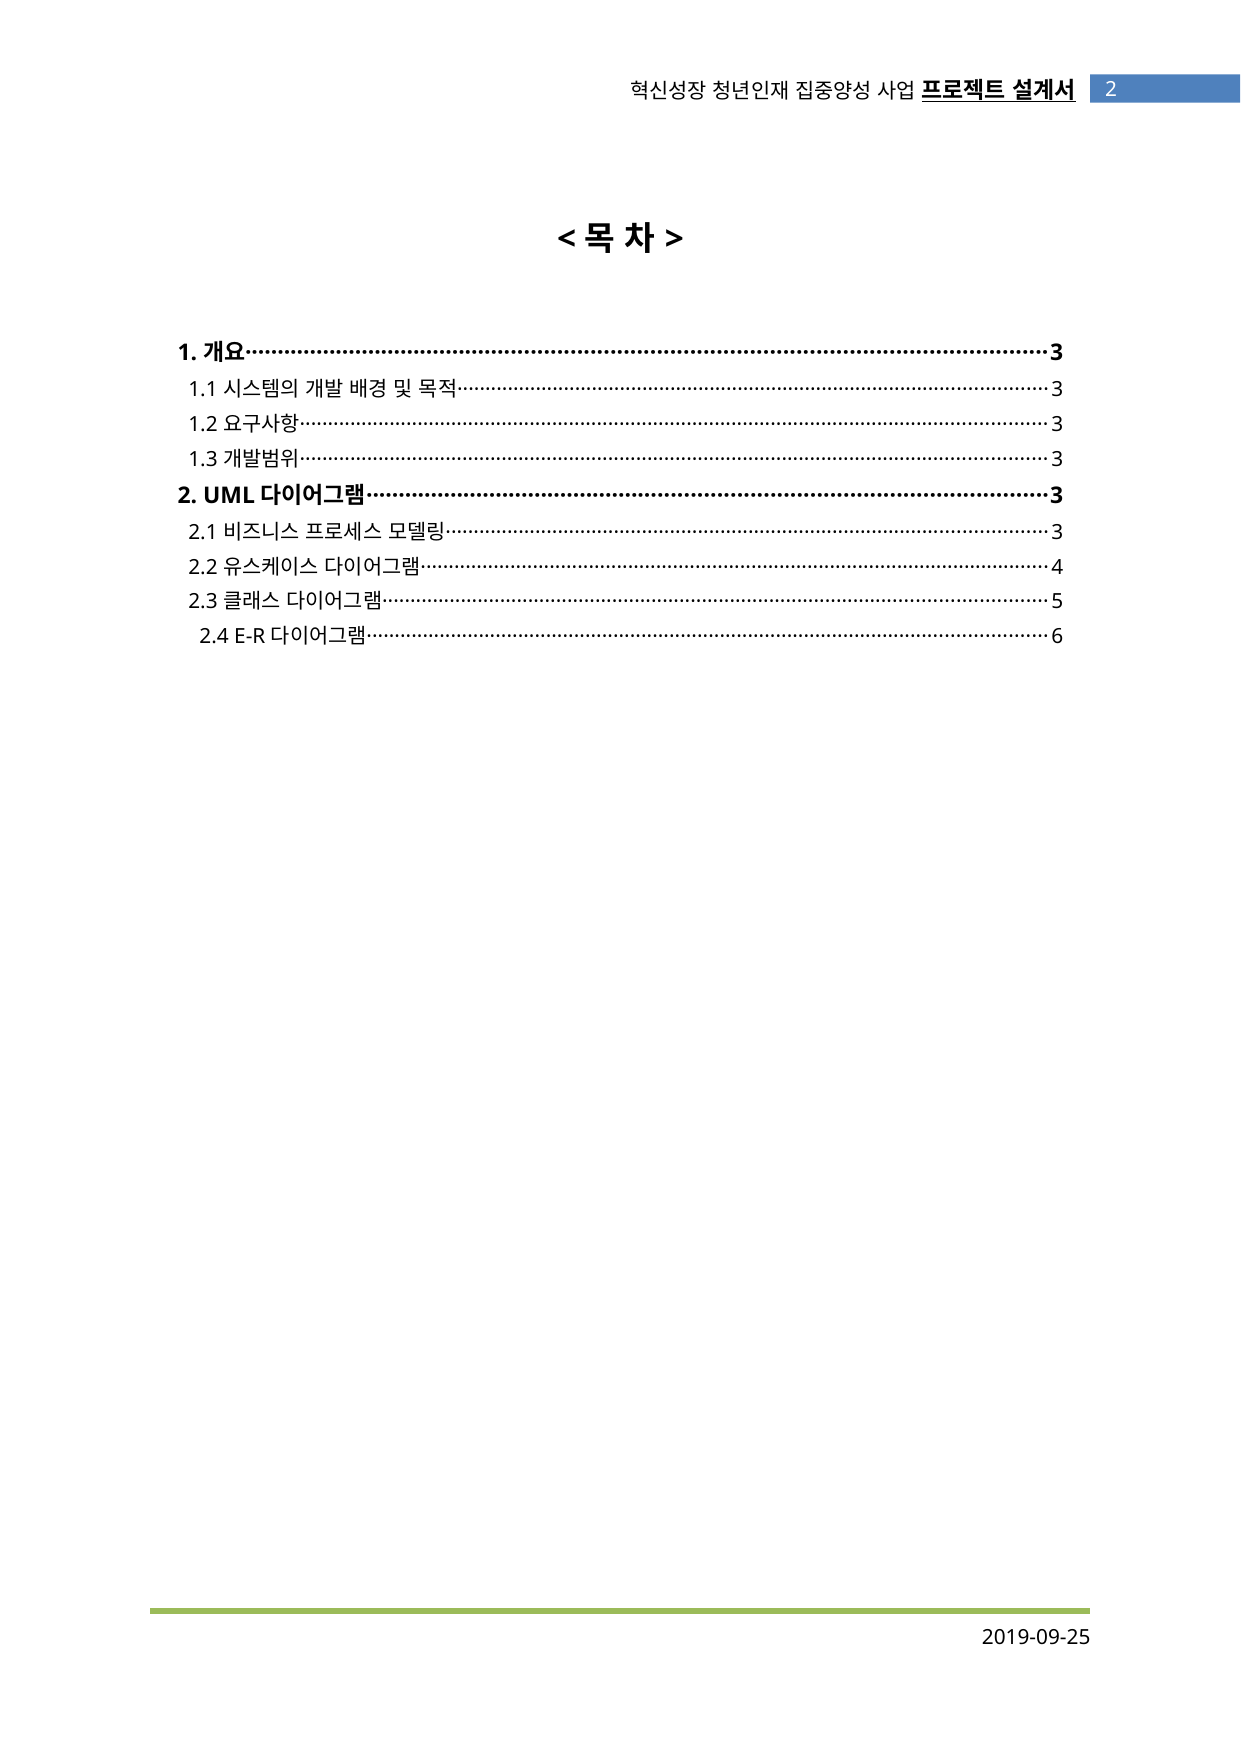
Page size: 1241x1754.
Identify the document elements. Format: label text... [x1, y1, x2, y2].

text 1.2 요구사항 3 [150, 407, 1090, 438]
text 2.4 E-R 다이어그램 6 [150, 619, 1090, 650]
text 1.3 개발범위 3 [150, 442, 1090, 472]
text < 목 차 > [150, 211, 1090, 260]
text 2. UML 다이어그램 3 [150, 477, 1090, 510]
text 1. 개요 3 [150, 334, 1090, 367]
text 1.1 시스템의 개발 배경 및 목적 3 [150, 372, 1090, 403]
text 2.2 유스케이스 다이어그램 4 [150, 550, 1090, 580]
text 2.1 비즈니스 프로세스 모델링 3 [150, 515, 1090, 546]
text 2.3 클래스 다이어그램 5 [150, 585, 1090, 615]
